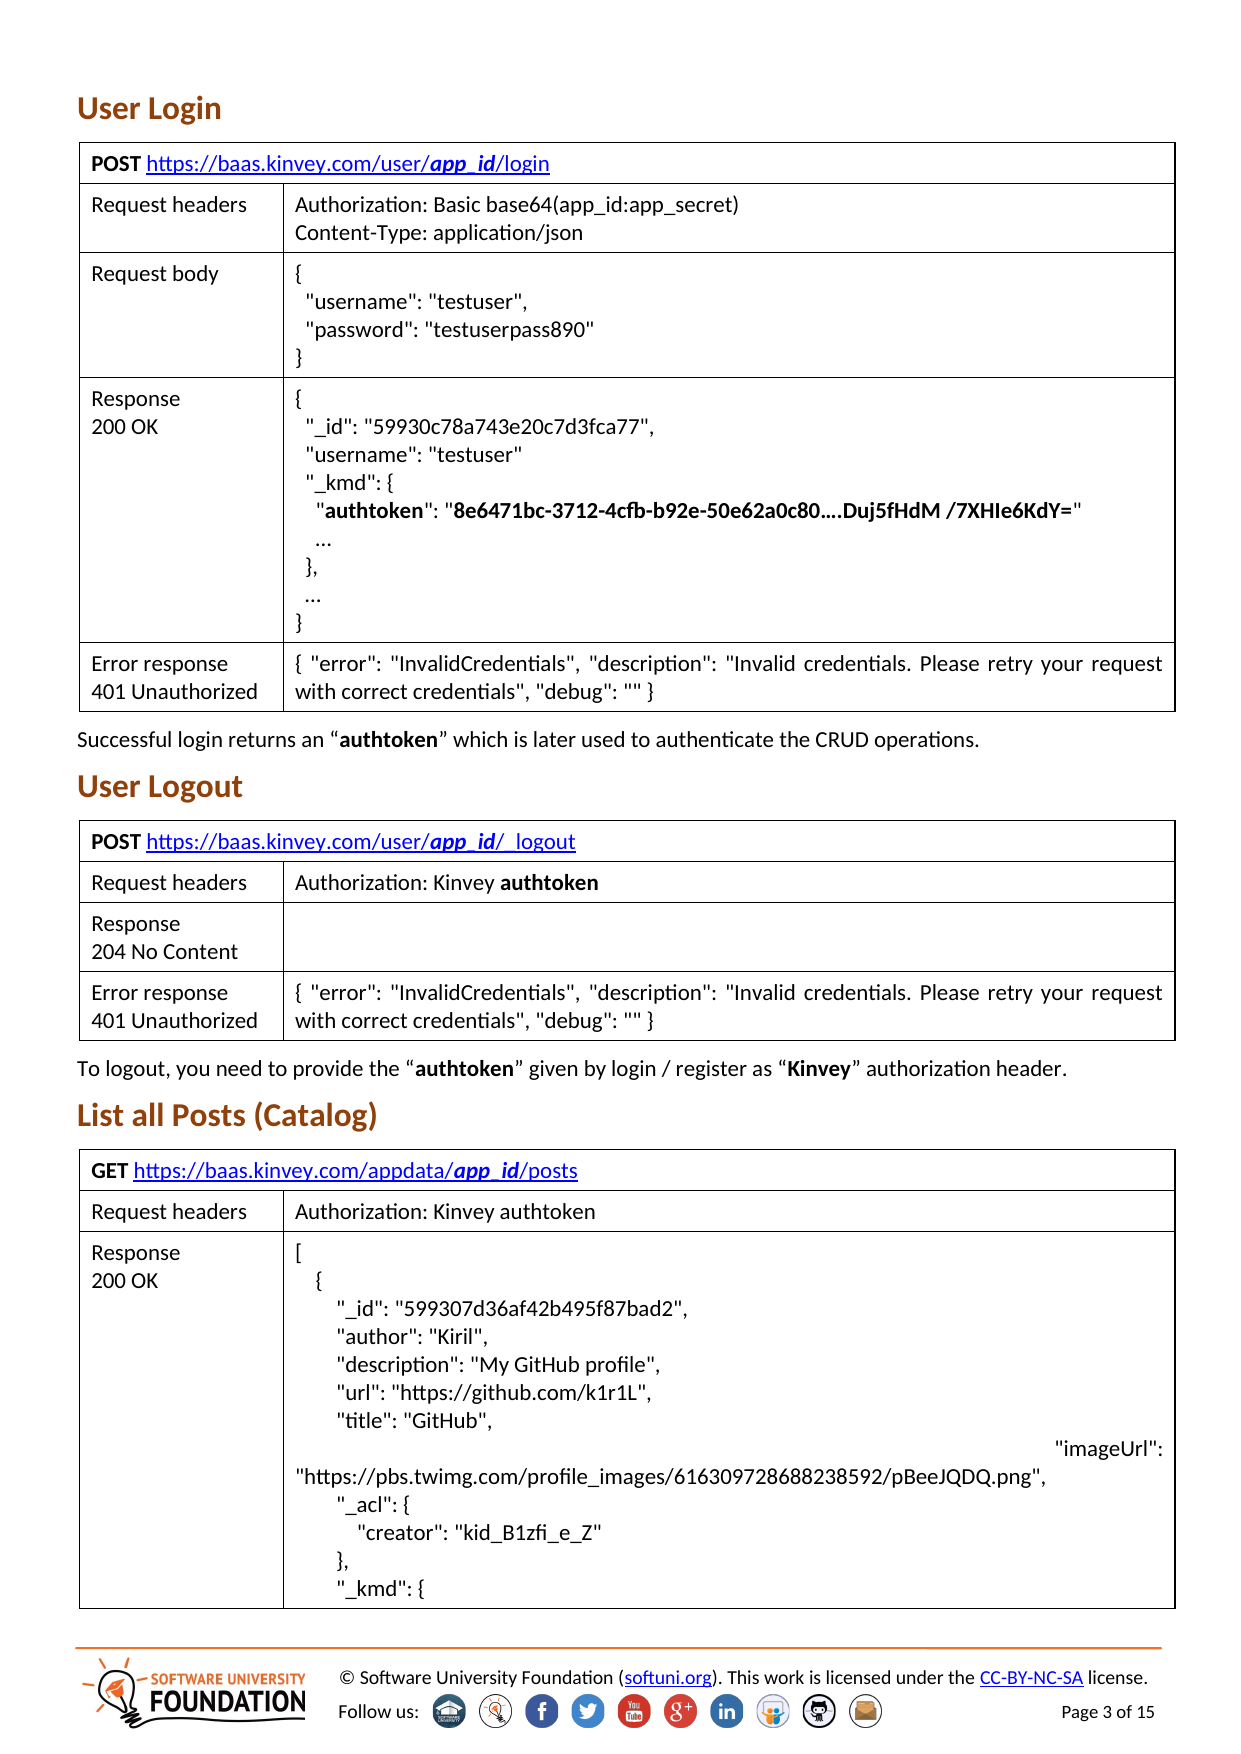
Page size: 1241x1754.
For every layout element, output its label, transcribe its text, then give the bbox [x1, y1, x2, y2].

picture [571, 1694, 605, 1728]
table_cell { "error": "InvalidCredentials", "description": "Invalid credentials. Please retry your request with correct credentials", "debug": "" } [284, 643, 1174, 711]
picture [81, 1656, 305, 1729]
picture [617, 1694, 651, 1728]
picture [432, 1694, 466, 1728]
table_cell Request body [80, 253, 283, 377]
subtitle User Login [77, 87, 1163, 128]
text To logout, you need to provide the “authtoken” given by login / register as “Kinvey” authorization header. [77, 1054, 1163, 1082]
table_cell Request headers [80, 1191, 283, 1231]
table_cell Error response 401 Unauthorized [80, 972, 283, 1040]
table_cell Response 200 OK [80, 378, 283, 642]
picture [479, 1694, 512, 1728]
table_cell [284, 1232, 1174, 1608]
table_cell { "_id": "59930c78a743e20c7d3fca77", "username": "testuser" "_kmd": { "authtoken": "8e6471bc-3712-4cfb-b92e-50e62a0c80….Duj5fHdM /7XHIe6KdY=" … }, … } [284, 378, 1174, 642]
table_cell { "username": "testuser", "password": "testuserpass890" } [284, 253, 1174, 377]
picture [525, 1694, 559, 1728]
table_cell Response 204 No Content [80, 903, 283, 971]
subtitle User Logout [77, 765, 1163, 806]
table_cell Response 200 OK [80, 1232, 283, 1608]
table_cell Authorization: Kinvey authtoken [284, 862, 1174, 902]
picture [802, 1694, 836, 1728]
text Successful login returns an “authtoken” which is later used to authenticate the CRUD operations. [77, 725, 1163, 753]
table_cell { "error": "InvalidCredentials", "description": "Invalid credentials. Please retry your request with correct credentials", "debug": "" } [284, 972, 1174, 1040]
table_header POST https://baas.kinvey.com/user/app_id/_logout [80, 821, 1174, 861]
picture [710, 1694, 744, 1728]
table_cell Error response 401 Unauthorized [80, 643, 283, 711]
picture [849, 1694, 882, 1728]
picture [756, 1694, 790, 1728]
table_header POST https://baas.kinvey.com/user/app_id/login [80, 143, 1174, 183]
table_cell Request headers [80, 184, 283, 252]
picture [664, 1694, 697, 1728]
table_cell Authorization: Kinvey authtoken [284, 1191, 1174, 1231]
table_cell Request headers [80, 862, 283, 902]
table_cell Authorization: Basic base64(app_id:app_secret) Content-Type: application/json [284, 184, 1174, 252]
table_header GET https://baas.kinvey.com/appdata/app_id/posts [80, 1150, 1174, 1190]
subtitle List all Posts (Catalog) [77, 1094, 1163, 1135]
table_cell [284, 903, 1174, 971]
